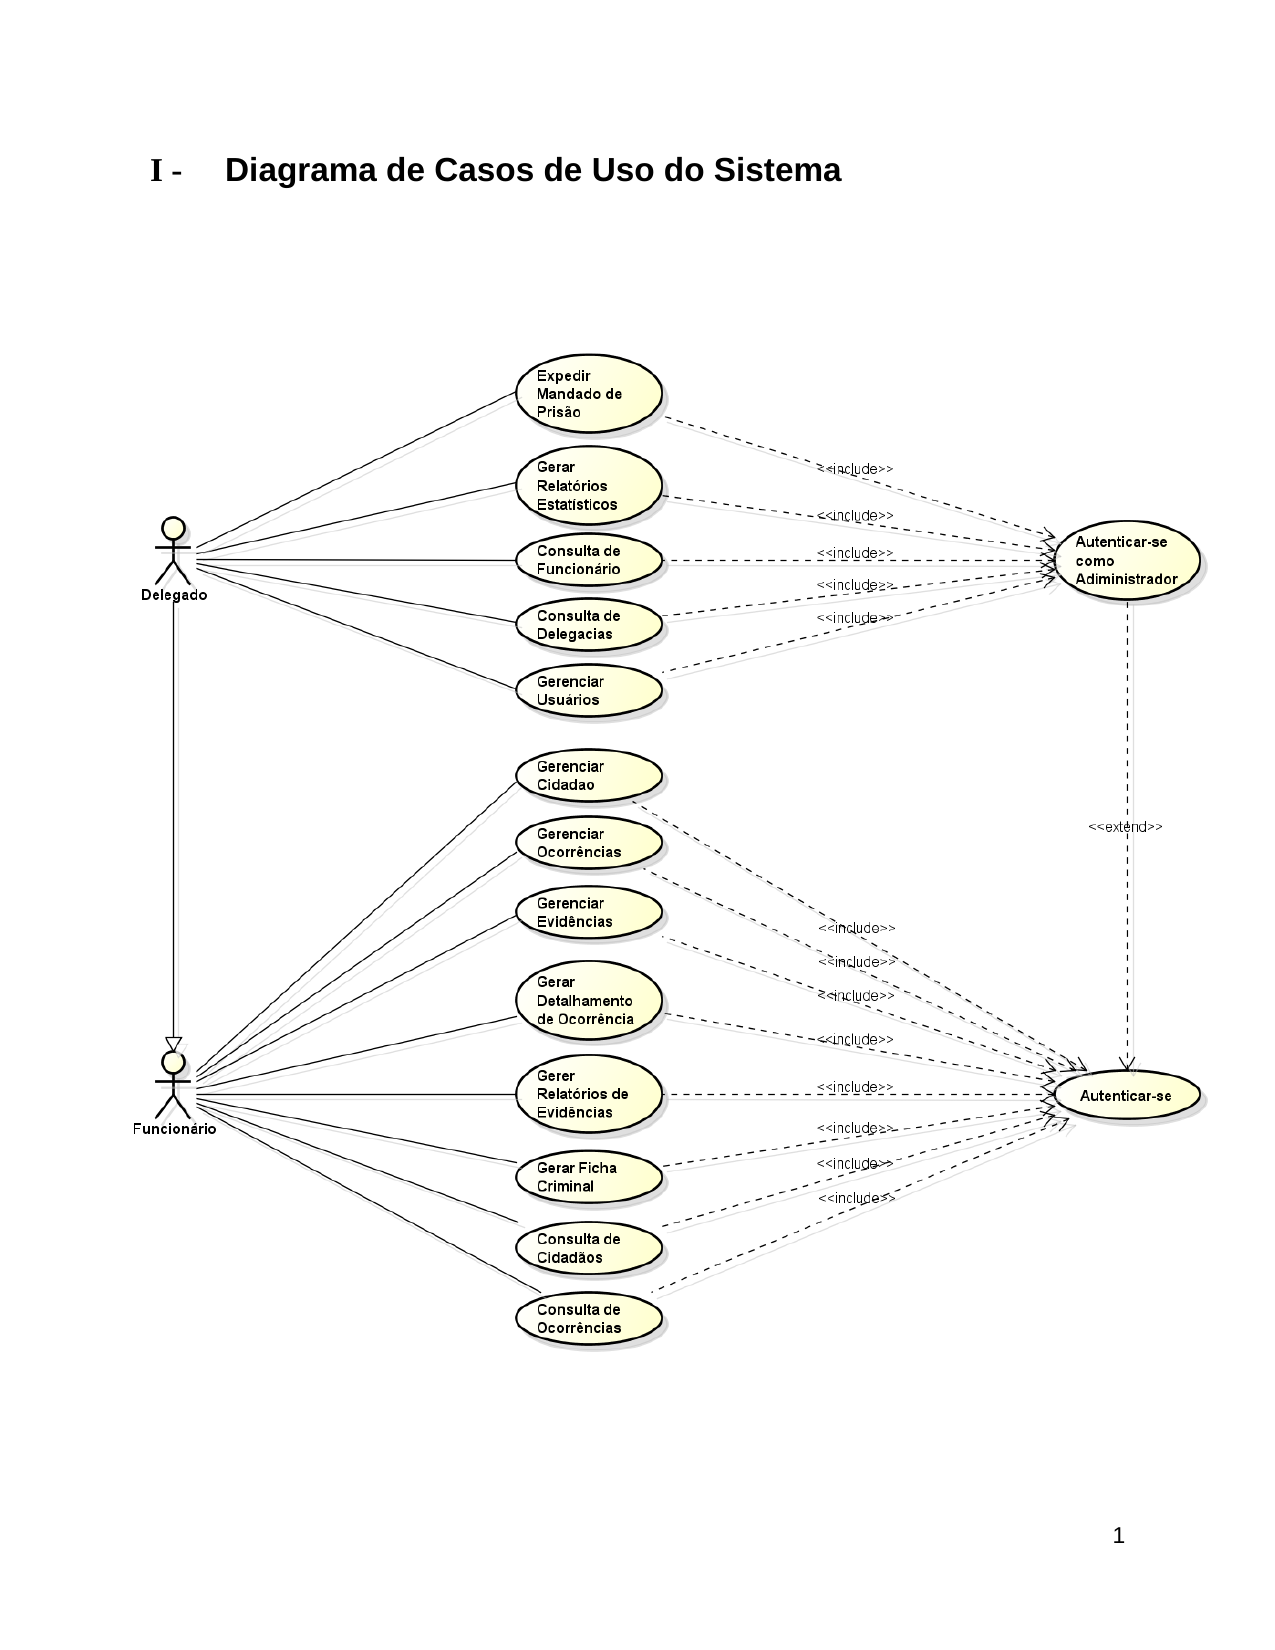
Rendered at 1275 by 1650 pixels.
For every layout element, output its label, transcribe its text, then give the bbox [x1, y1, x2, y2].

list Diagrama de Casos de Uso do Sistema [150, 150, 1125, 188]
picture [114, 343, 1232, 1369]
